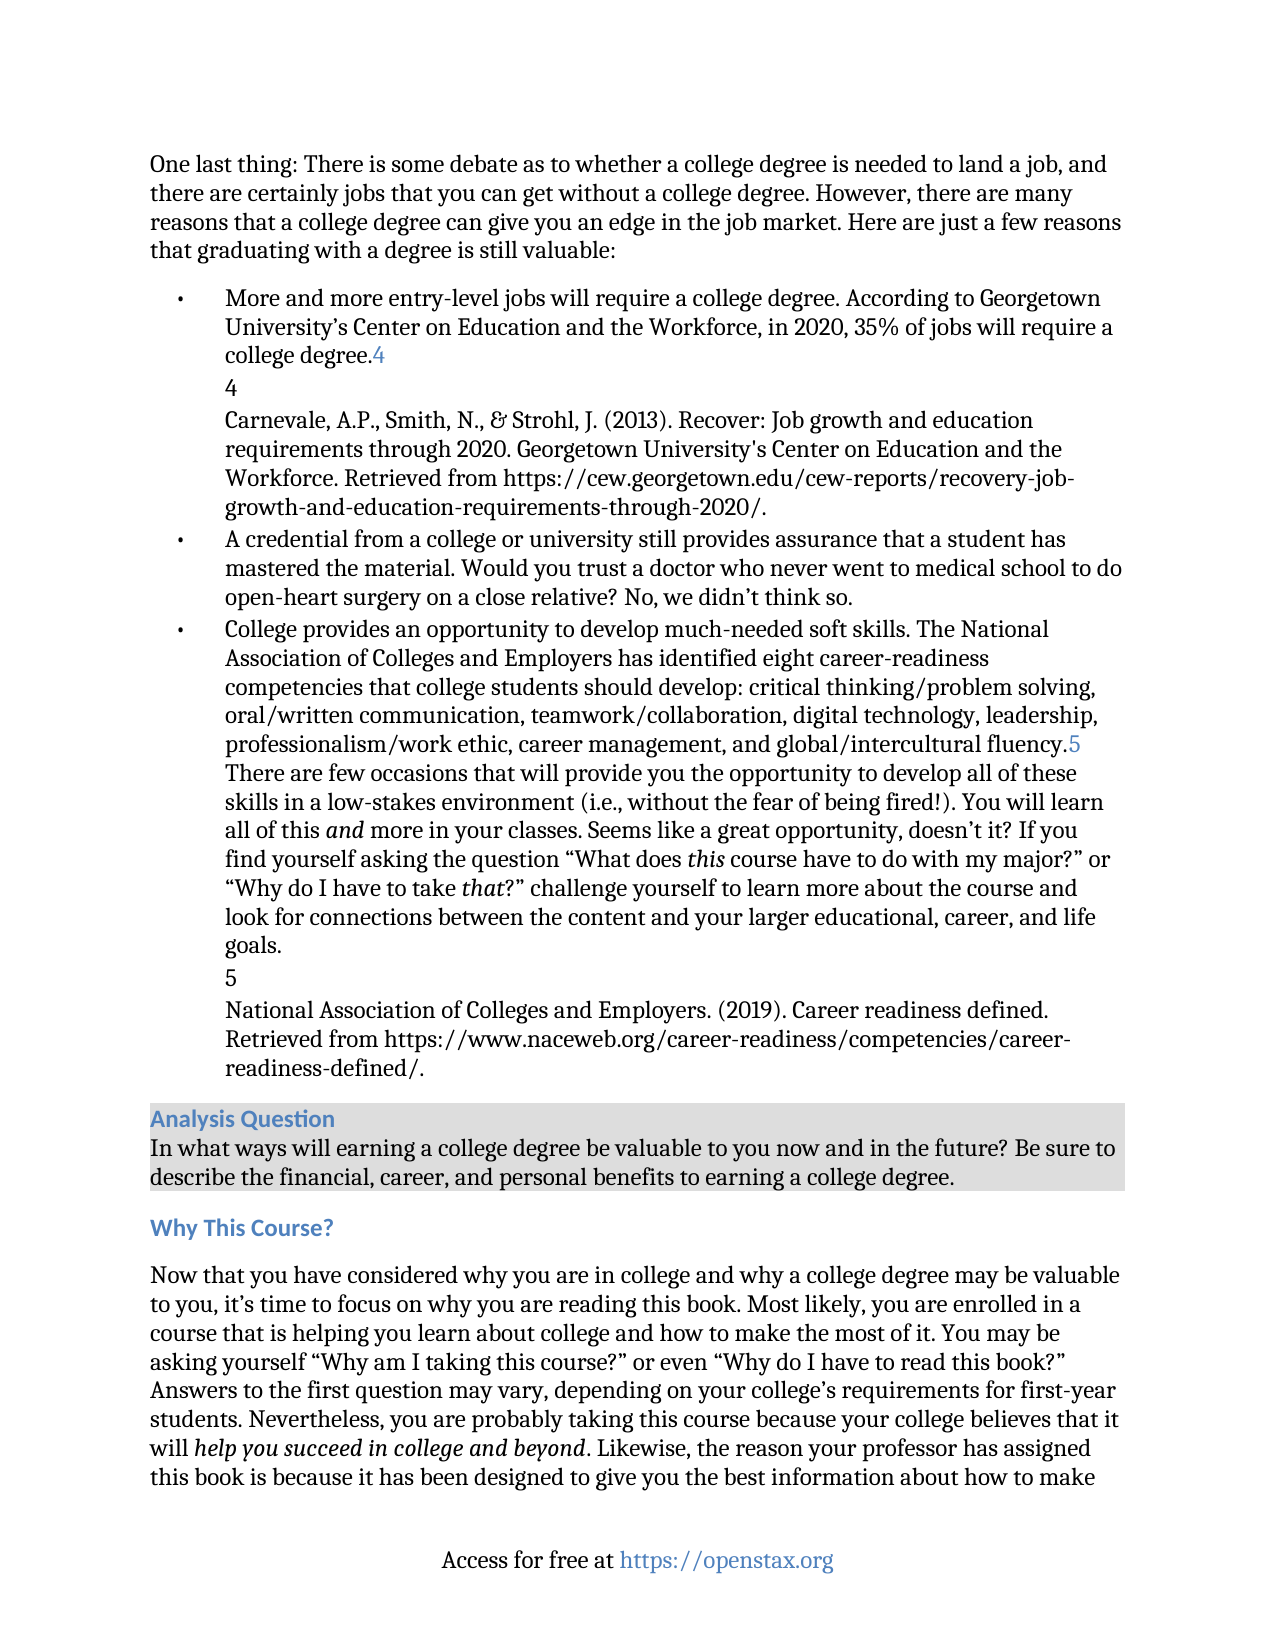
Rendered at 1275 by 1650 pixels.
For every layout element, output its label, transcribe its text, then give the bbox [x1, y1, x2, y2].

list College provides an opportunity to develop much-needed soft skills. The National Association of Colleges and Employers has identified eight career-readiness competencies that college students should develop: critical thinking/problem solving, oral/written communication, teamwork/collaboration, digital technology, leadership, professionalism/work ethic, career management, and global/intercultural fluency.5 There are few occasions that will provide you the opportunity to develop all of these skills in a low-stakes environment (i.e., without the fear of being fired!). You will learn all of this and more in your classes. Seems like a great opportunity, doesn’t it? If you find yourself asking the question “What does this course have to do with my major?” or “Why do I have to take that?” challenge yourself to learn more about the course and look for connections between the content and your larger educational, career, and life goals. [175, 615, 1125, 960]
list Carnevale, A.P., Smith, N., & Strohl, J. (2013). Recover: Job growth and education requirements through 2020. Georgetown University's Center on Education and the Workforce. Retrieved from https://cew.georgetown.edu/cew-reports/recovery-job-growth-and-education-requirements-through-2020/. [175, 406, 1125, 521]
text One last thing: There is some debate as to whether a college degree is needed to land a job, and there are certainly jobs that you can get without a college degree. However, there are many reasons that a college degree can give you an edge in the job market. Here are just a few reasons that graduating with a degree is still valuable: [150, 150, 1125, 265]
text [150, 1261, 1125, 1491]
list 4 [175, 374, 1125, 402]
subtitle Analysis Question [150, 1103, 1125, 1134]
list A credential from a college or university still provides assurance that a student has mastered the material. Would you trust a doctor who never went to medical school to do open-heart surgery on a close relative? No, we didn’t think so. [175, 525, 1125, 611]
list More and more entry-level jobs will require a college degree. According to Georgetown University’s Center on Education and the Workforce, in 2020, 35% of jobs will require a college degree.4 [175, 284, 1125, 370]
list National Association of Colleges and Employers. (2019). Career readiness defined. Retrieved from https://www.naceweb.org/career-readiness/competencies/career-readiness-defined/. [175, 996, 1125, 1082]
subtitle Why This Course? [150, 1212, 1125, 1243]
text In what ways will earning a college degree be valuable to you now and in the future? Be sure to describe the financial, career, and personal benefits to earning a college degree. [150, 1134, 1125, 1191]
list 5 [175, 964, 1125, 992]
